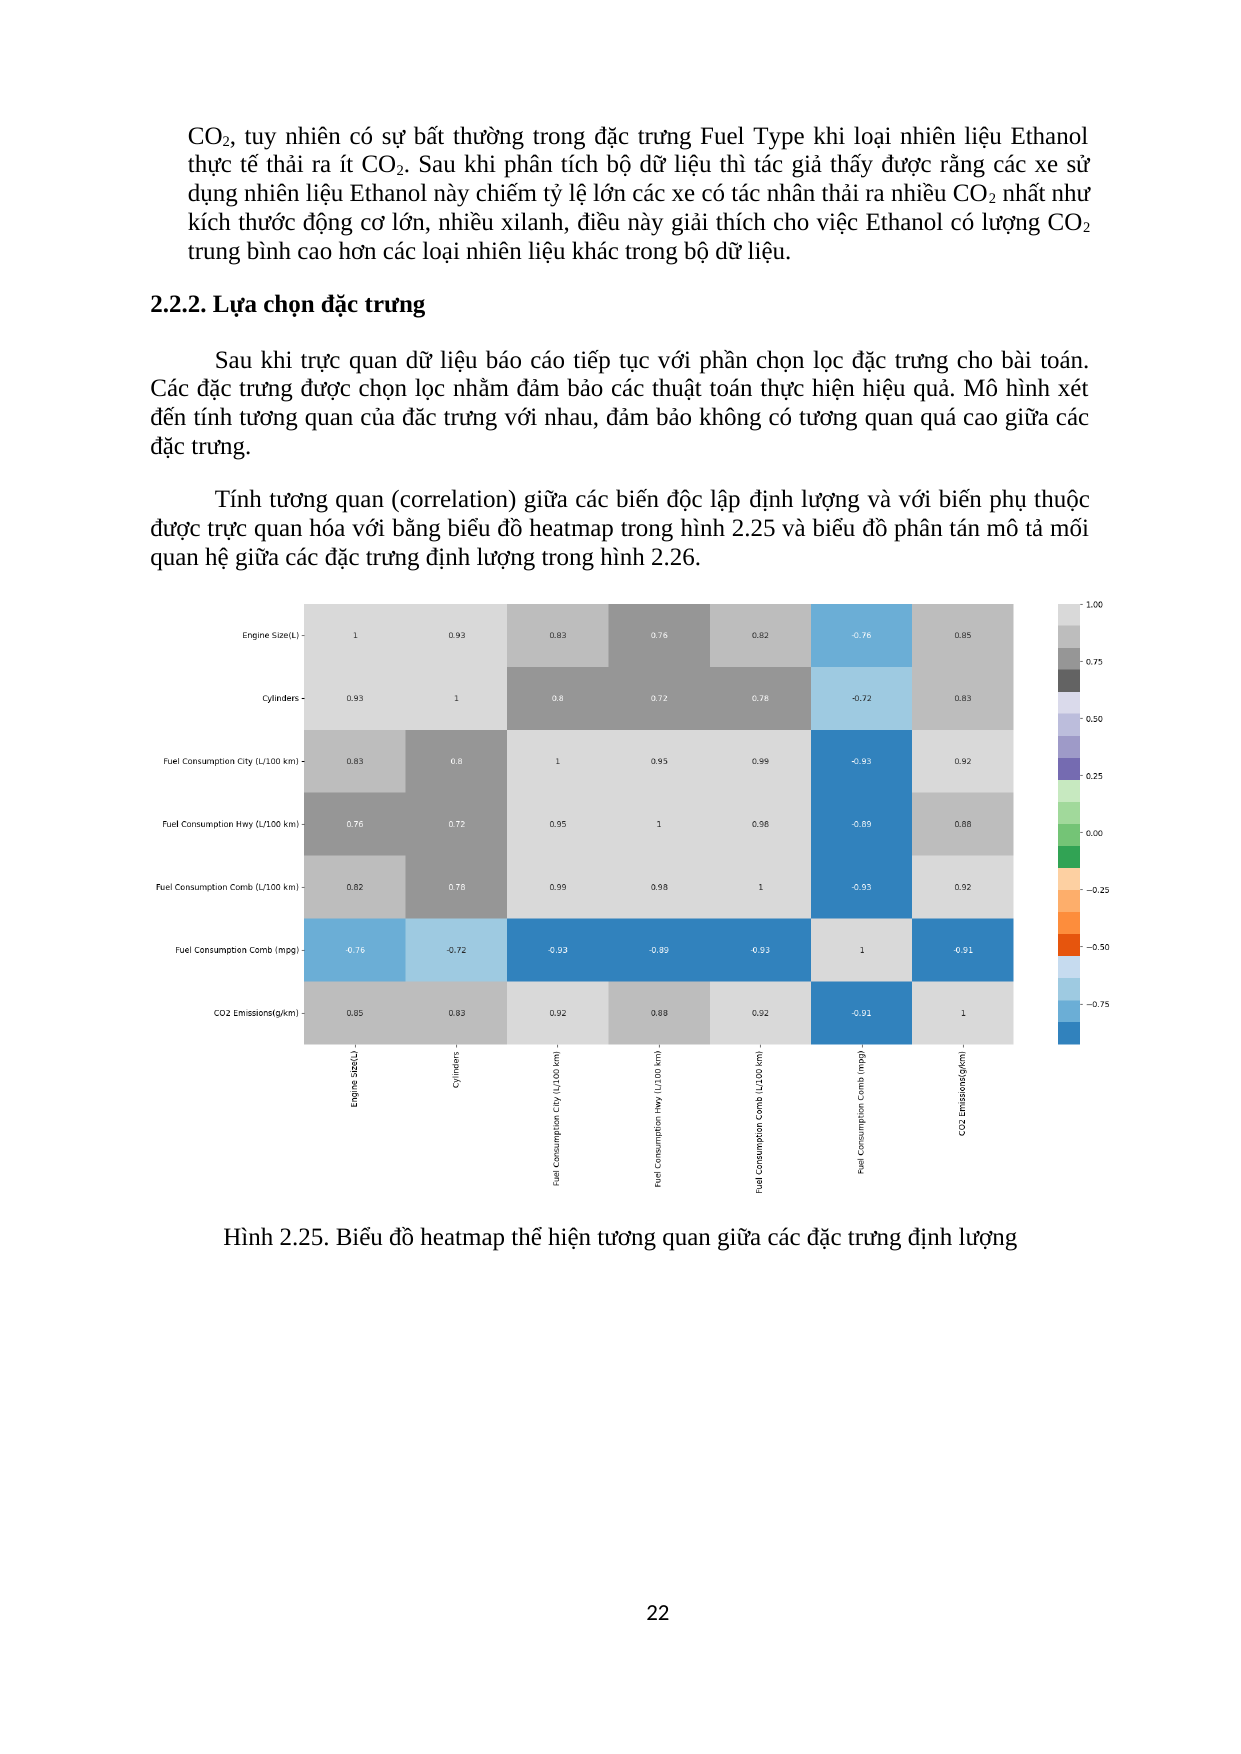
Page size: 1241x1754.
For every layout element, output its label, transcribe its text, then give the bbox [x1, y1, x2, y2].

subtitle 2.2.2. Lựa chọn đặc trưng [150, 289, 1090, 318]
text Tính tương quan (correlation) giữa các biến độc lập định lượng và với biến phụ thuộc được trực quan hóa với bằng biểu đồ heatmap trong hình 2.25 và biểu đồ phân tán mô tả mối quan hệ giữa các đặc trưng định lượng trong hình 2.26. [150, 484, 1090, 571]
text Sau khi trực quan dữ liệu báo cáo tiếp tục với phần chọn lọc đặc trưng cho bài toán. Các đặc trưng được chọn lọc nhằm đảm bảo các thuật toán thực hiện hiệu quả. Mô hình xét đến tính tương quan của đăc trưng với nhau, đảm bảo không có tương quan quá cao giữa các đặc trưng. [150, 345, 1090, 460]
text Hình 2.25. Biểu đồ heatmap thể hiện tương quan giữa các đặc trưng định lượng [150, 1222, 1090, 1251]
picture [150, 595, 1115, 1198]
